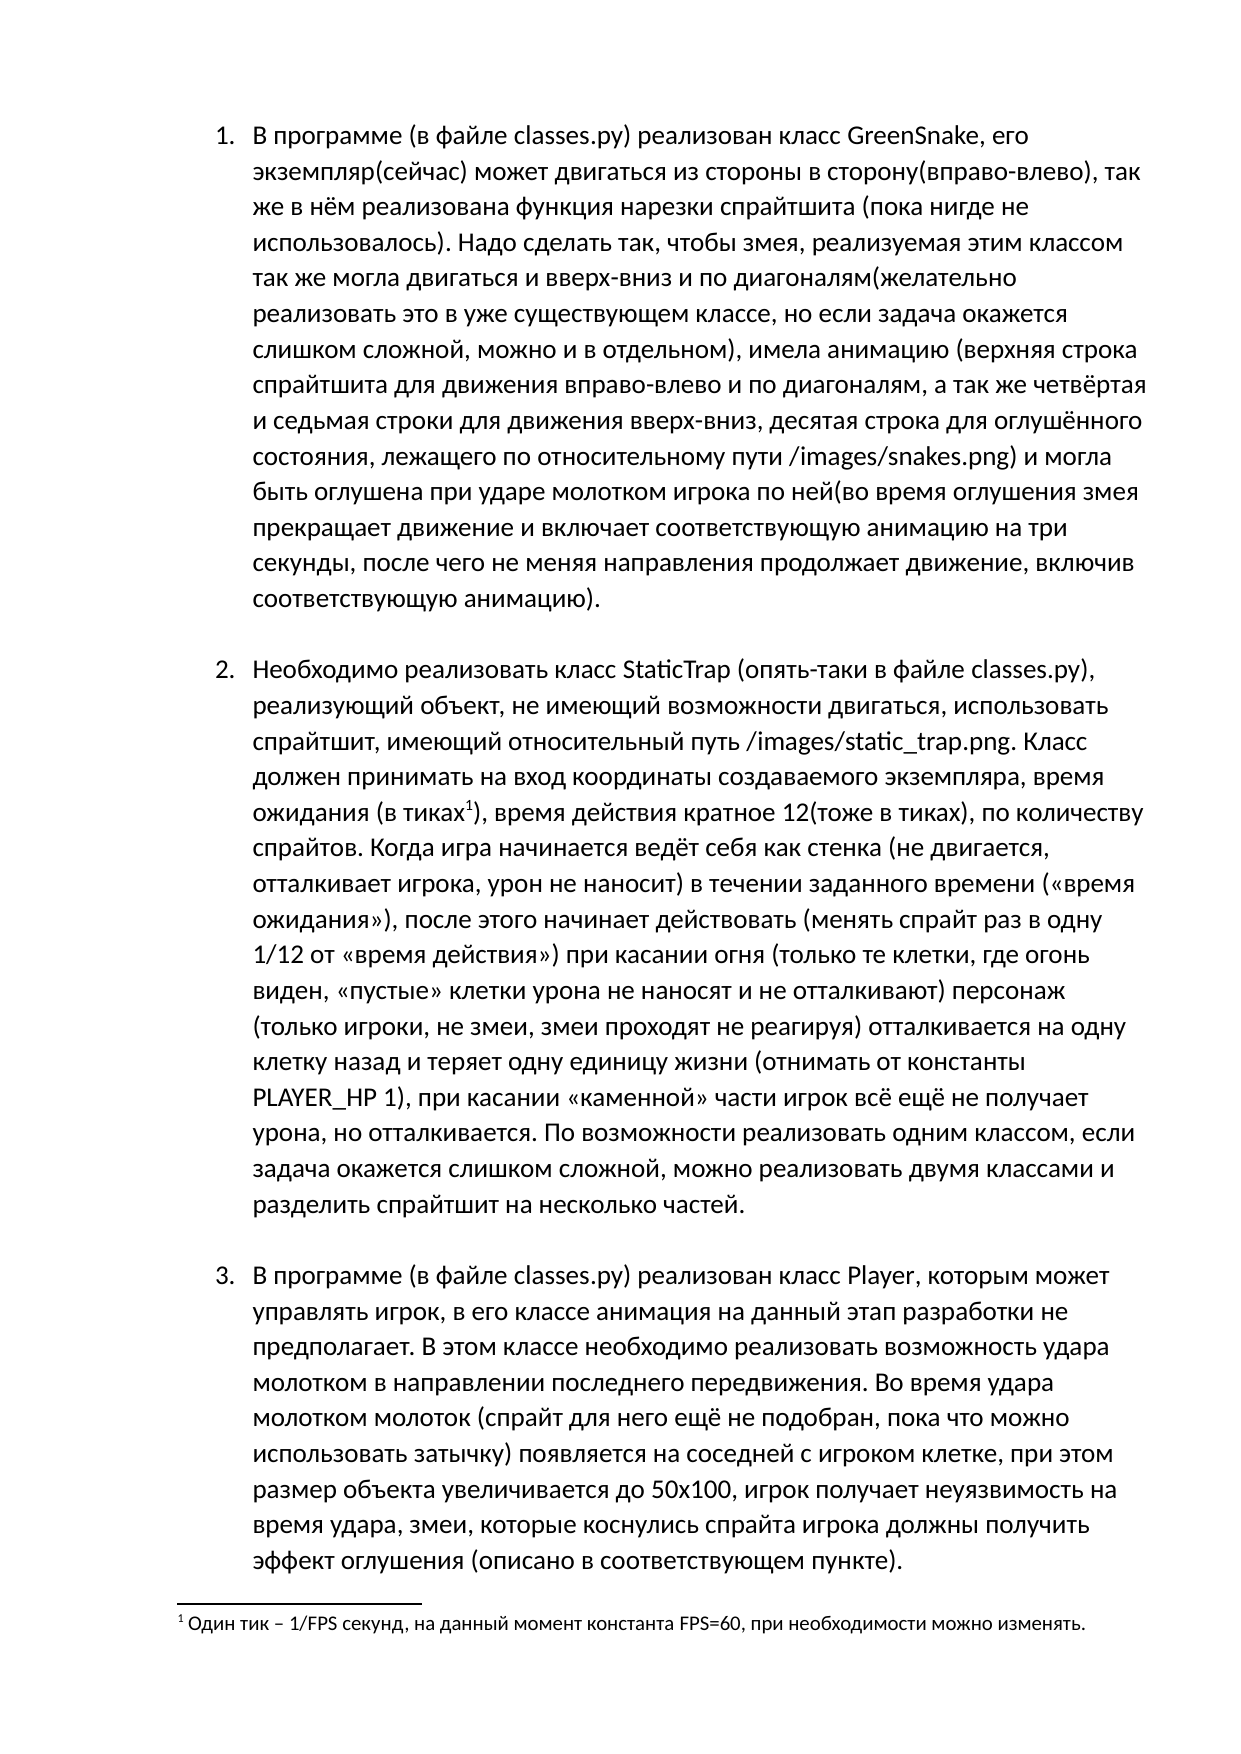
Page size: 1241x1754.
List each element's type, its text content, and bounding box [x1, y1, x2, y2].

list В программе (в файле classes.py) реализован класс Player, которым может управлять игрок, в его классе анимация на данный этап разработки не предполагает. В этом классе необходимо реализовать возможность удара молотком в направлении последнего передвижения. Во время удара молотком молоток (спрайт для него ещё не подобран, пока что можно использовать затычку) появляется на соседней с игроком клетке, при этом размер объекта увеличивается до 50х100, игрок получает неуязвимость на время удара, змеи, которые коснулись спрайта игрока должны получить эффект оглушения (описано в соответствующем пункте). [215, 1258, 1152, 1576]
list Необходимо реализовать класс StaticTrap (опять-таки в файле classes.py), реализующий объект, не имеющий возможности двигаться, использовать спрайтшит, имеющий относительный путь /images/static_trap.png. Класс должен принимать на вход координаты создаваемого экземпляра, время ожидания (в тиках), время действия кратное 12(тоже в тиках), по количеству спрайтов. Когда игра начинается ведёт себя как стенка (не двигается, отталкивает игрока, урон не наносит) в течении заданного времени («время ожидания»), после этого начинает действовать (менять спрайт раз в одну 1/12 от «время действия») при касании огня (только те клетки, где огонь виден, «пустые» клетки урона не наносят и не отталкивают) персонаж (только игроки, не змеи, змеи проходят не реагируя) отталкивается на одну клетку назад и теряет одну единицу жизни (отнимать от константы PLAYER_HP 1), при касании «каменной» части игрок всё ещё не получает урона, но отталкивается. По возможности реализовать одним классом, если задача окажется слишком сложной, можно реализовать двумя классами и разделить спрайтшит на несколько частей. [215, 652, 1152, 1220]
list В программе (в файле classes.py) реализован класс GreenSnake, его экземпляр(сейчас) может двигаться из стороны в сторону(вправо-влево), так же в нём реализована функция нарезки спрайтшита (пока нигде не использовалось). Надо сделать так, чтобы змея, реализуемая этим классом так же могла двигаться и вверх-вниз и по диагоналям(желательно реализовать это в уже существующем классе, но если задача окажется слишком сложной, можно и в отдельном), имела анимацию (верхняя строка спрайтшита для движения вправо-влево и по диагоналям, а так же четвёртая и седьмая строки для движения вверх-вниз, десятая строка для оглушённого состояния, лежащего по относительному пути /images/snakes.png) и могла быть оглушена при ударе молотком игрока по ней(во время оглушения змея прекращает движение и включает соответствующую анимацию на три секунды, после чего не меняя направления продолжает движение, включив соответствующую анимацию). [215, 118, 1152, 614]
